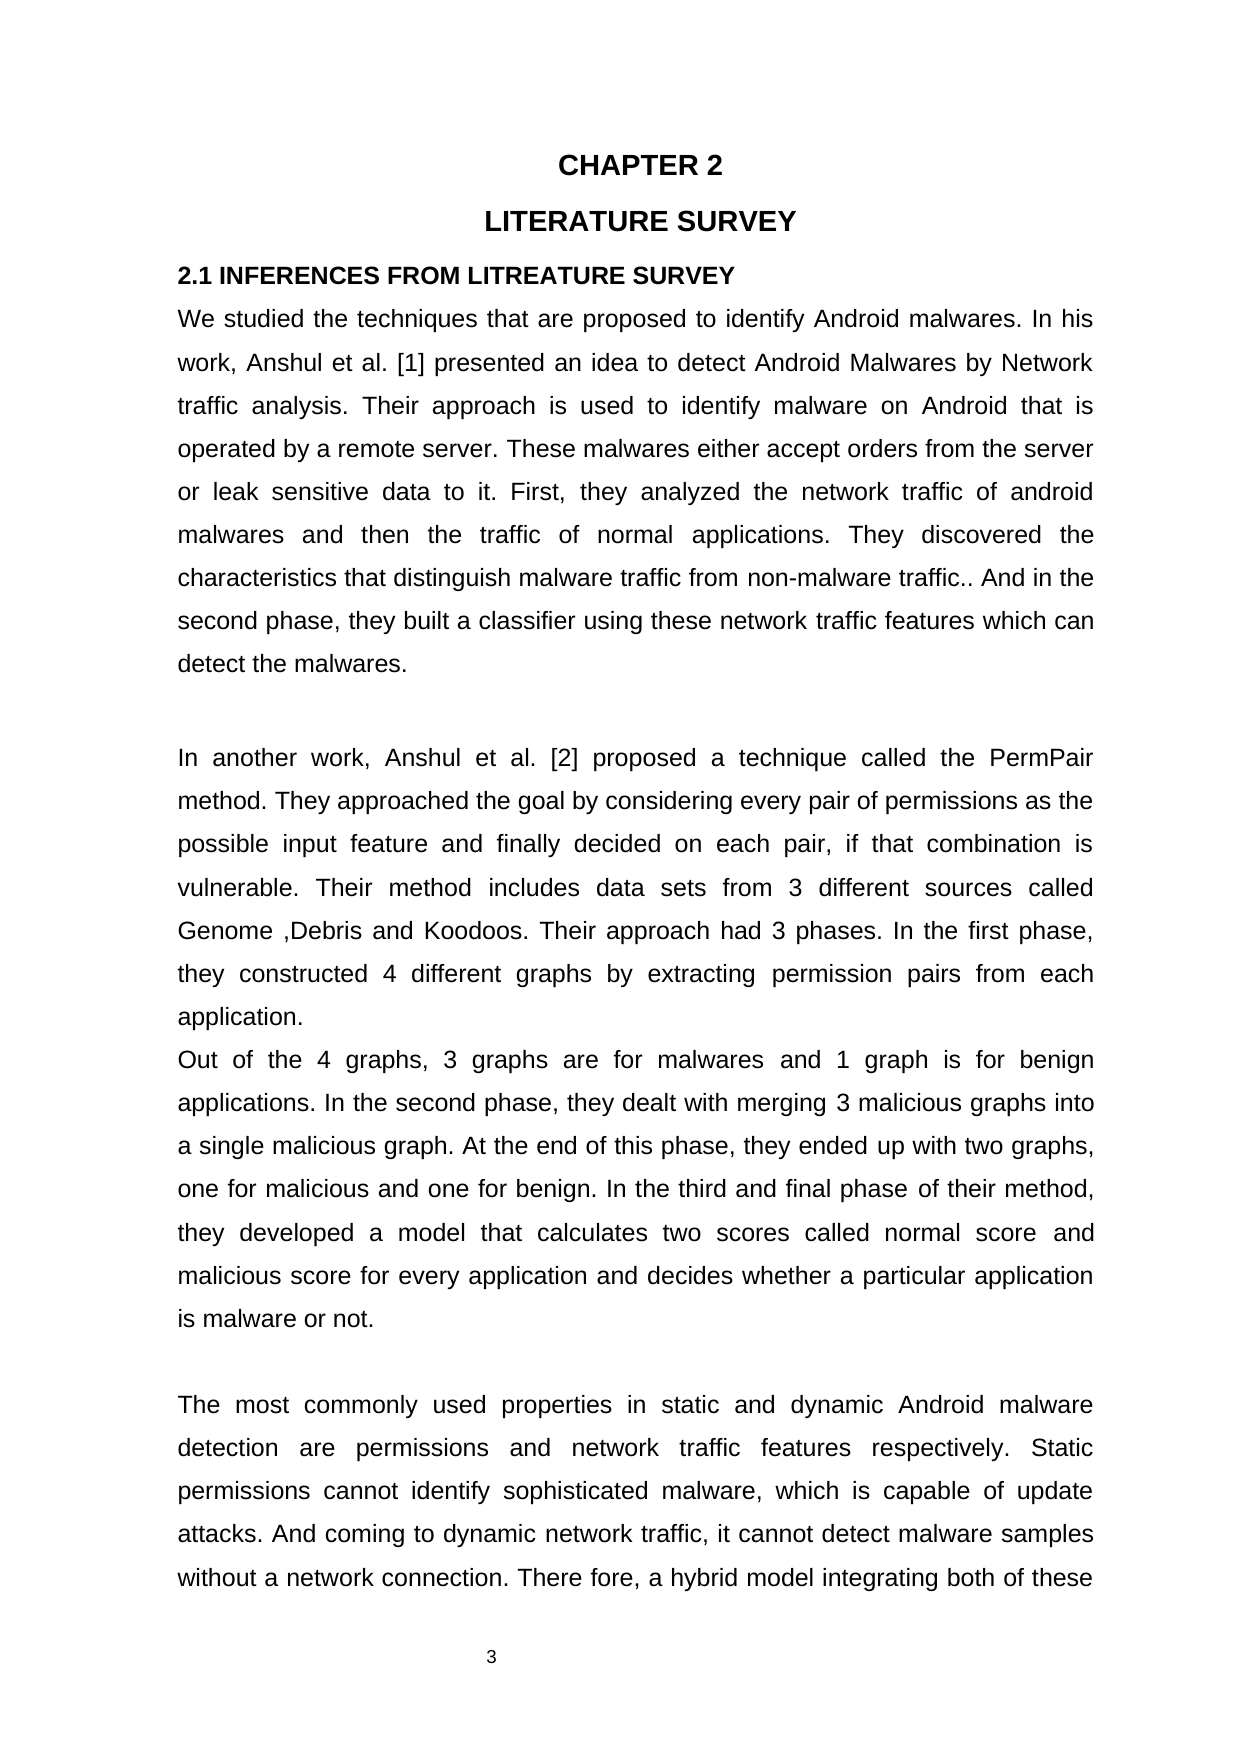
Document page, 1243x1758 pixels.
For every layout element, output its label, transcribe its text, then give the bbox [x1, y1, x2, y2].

text We studied the techniques that are proposed to identify Android malwares. In his work, Anshul et al. [1] presented an idea to detect Android Malwares by Network traffic analysis. Their approach is used to identify malware on Android that is operated by a remote server. These malwares either accept orders from the server or leak sensitive data to it. First, they analyzed the network traffic of android malwares and then the traffic of normal applications. They discovered the characteristics that distinguish malware traffic from non-malware traffic.. And in the second phase, they built a classifier using these network traffic features which can detect the malwares. [177, 304, 1095, 678]
text Out of the 4 graphs, 3 graphs are for malwares and 1 graph is for benign applications. In the second phase, they dealt with merging 3 malicious graphs into a single malicious graph. At the end of this phase, they ended up with two graphs, one for malicious and one for benign. In the third and final phase of their method, they developed a model that calculates two scores called normal score and malicious score for every application and decides whether a particular application is malware or not. [177, 1045, 1095, 1332]
subtitle LITERATURE SURVEY [177, 204, 1104, 238]
subtitle 2.1 INFERENCES FROM LITREATURE SURVEY [177, 261, 1104, 290]
text In another work, Anshul et al. [2] proposed a technique called the PermPair method. They approached the goal by considering every pair of permissions as the possible input feature and finally decided on each pair, if that combination is vulnerable. Their method includes data sets from 3 different sources called Genome ,Debris and Koodoos. Their approach had 3 phases. In the first phase, they constructed 4 different graphs by extracting permission pairs from each application. [177, 743, 1095, 1031]
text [177, 1390, 1095, 1591]
subtitle CHAPTER 2 [177, 148, 1104, 181]
